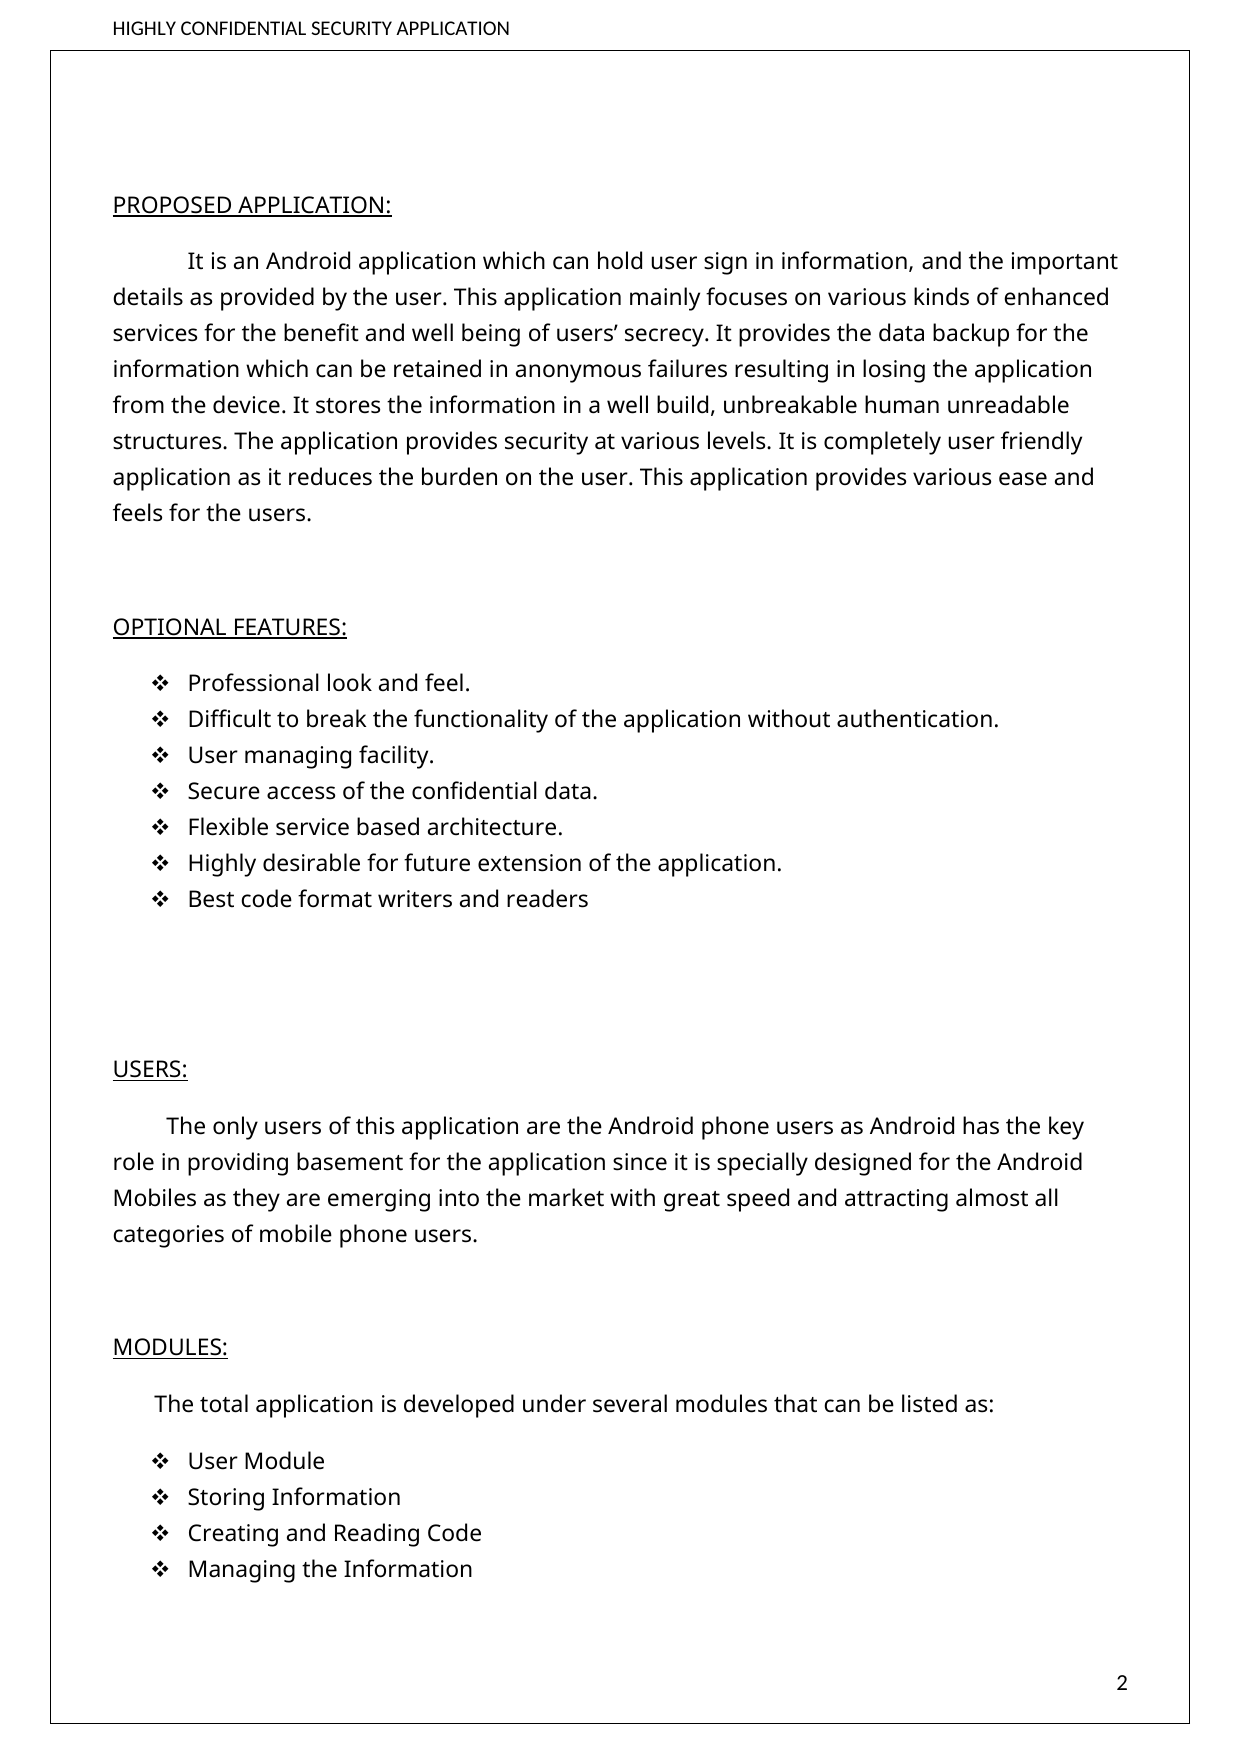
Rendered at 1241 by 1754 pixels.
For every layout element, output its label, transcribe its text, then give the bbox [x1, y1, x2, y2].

list Flexible service based architecture. [150, 811, 1128, 842]
text The total application is developed under several modules that can be listed as: [112, 1388, 1128, 1419]
list Storing Information [150, 1481, 1128, 1512]
list Highly desirable for future extension of the application. [150, 847, 1128, 878]
list Best code format writers and readers [150, 883, 1128, 914]
list User managing facility. [150, 739, 1128, 770]
list Secure access of the confidential data. [150, 775, 1128, 806]
text The only users of this application are the Android phone users as Android has the key role in providing basement for the application since it is specially designed for the Android Mobiles as they are emerging into the market with great speed and attracting almost all categories of mobile phone users. [112, 1110, 1128, 1249]
text USERS: [112, 1053, 1128, 1084]
list User Module [150, 1445, 1128, 1476]
list Managing the Information [150, 1553, 1128, 1584]
text OPTIONAL FEATURES: [112, 610, 1128, 642]
text It is an Android application which can hold user sign in information, and the important details as provided by the user. This application mainly focuses on various kinds of enhanced services for the benefit and well being of users’ secrecy. It provides the data backup for the information which can be retained in anonymous failures resulting in losing the application from the device. It stores the information in a well build, unbreakable human unreadable structures. The application provides security at various levels. It is completely user friendly application as it reduces the burden on the user. This application provides various ease and feels for the users. [112, 245, 1128, 528]
text MODULES: [112, 1331, 1128, 1362]
list Professional look and feel. [150, 667, 1128, 698]
list Difficult to break the functionality of the application without authentication. [150, 703, 1128, 734]
text PROPOSED APPLICATION: [112, 188, 1128, 220]
list Creating and Reading Code [150, 1517, 1128, 1548]
